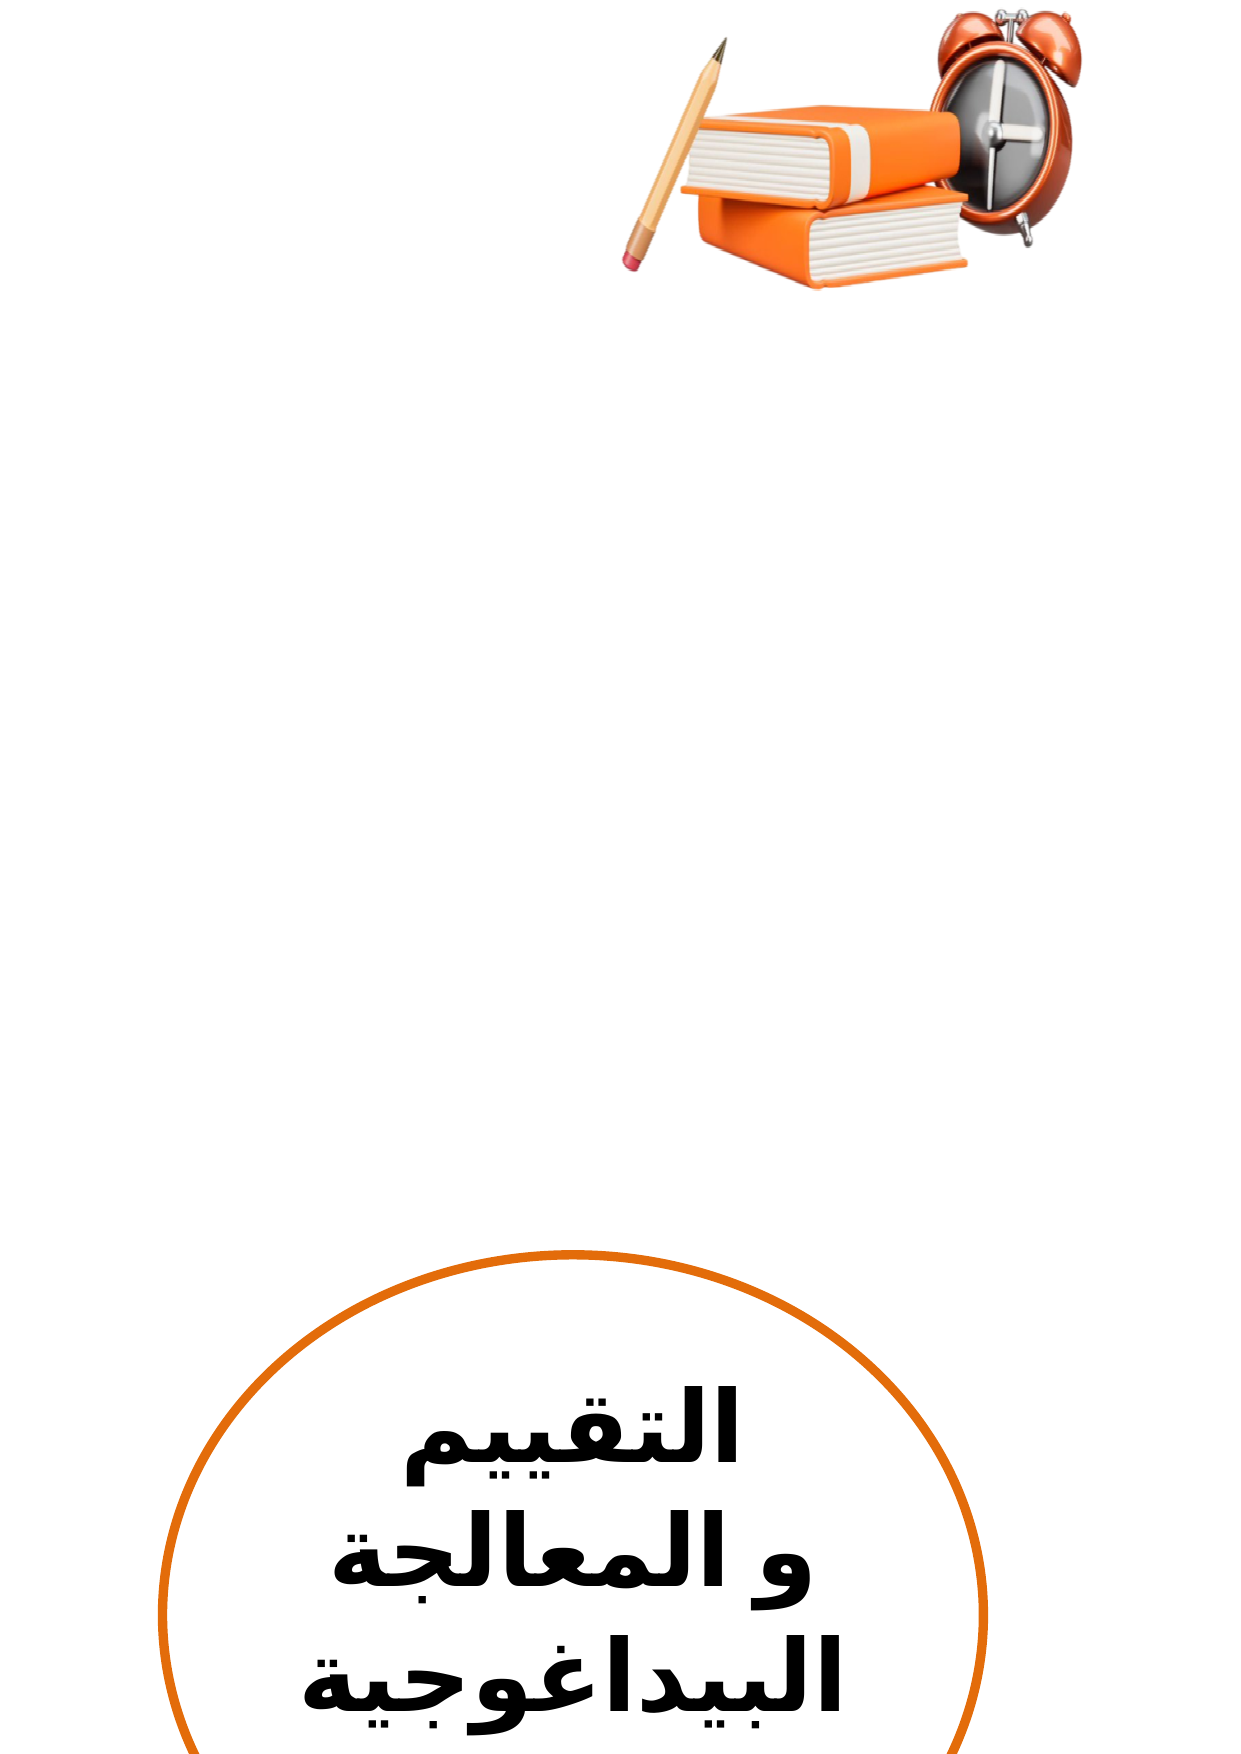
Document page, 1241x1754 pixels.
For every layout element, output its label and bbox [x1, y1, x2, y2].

picture [620, 0, 1084, 294]
